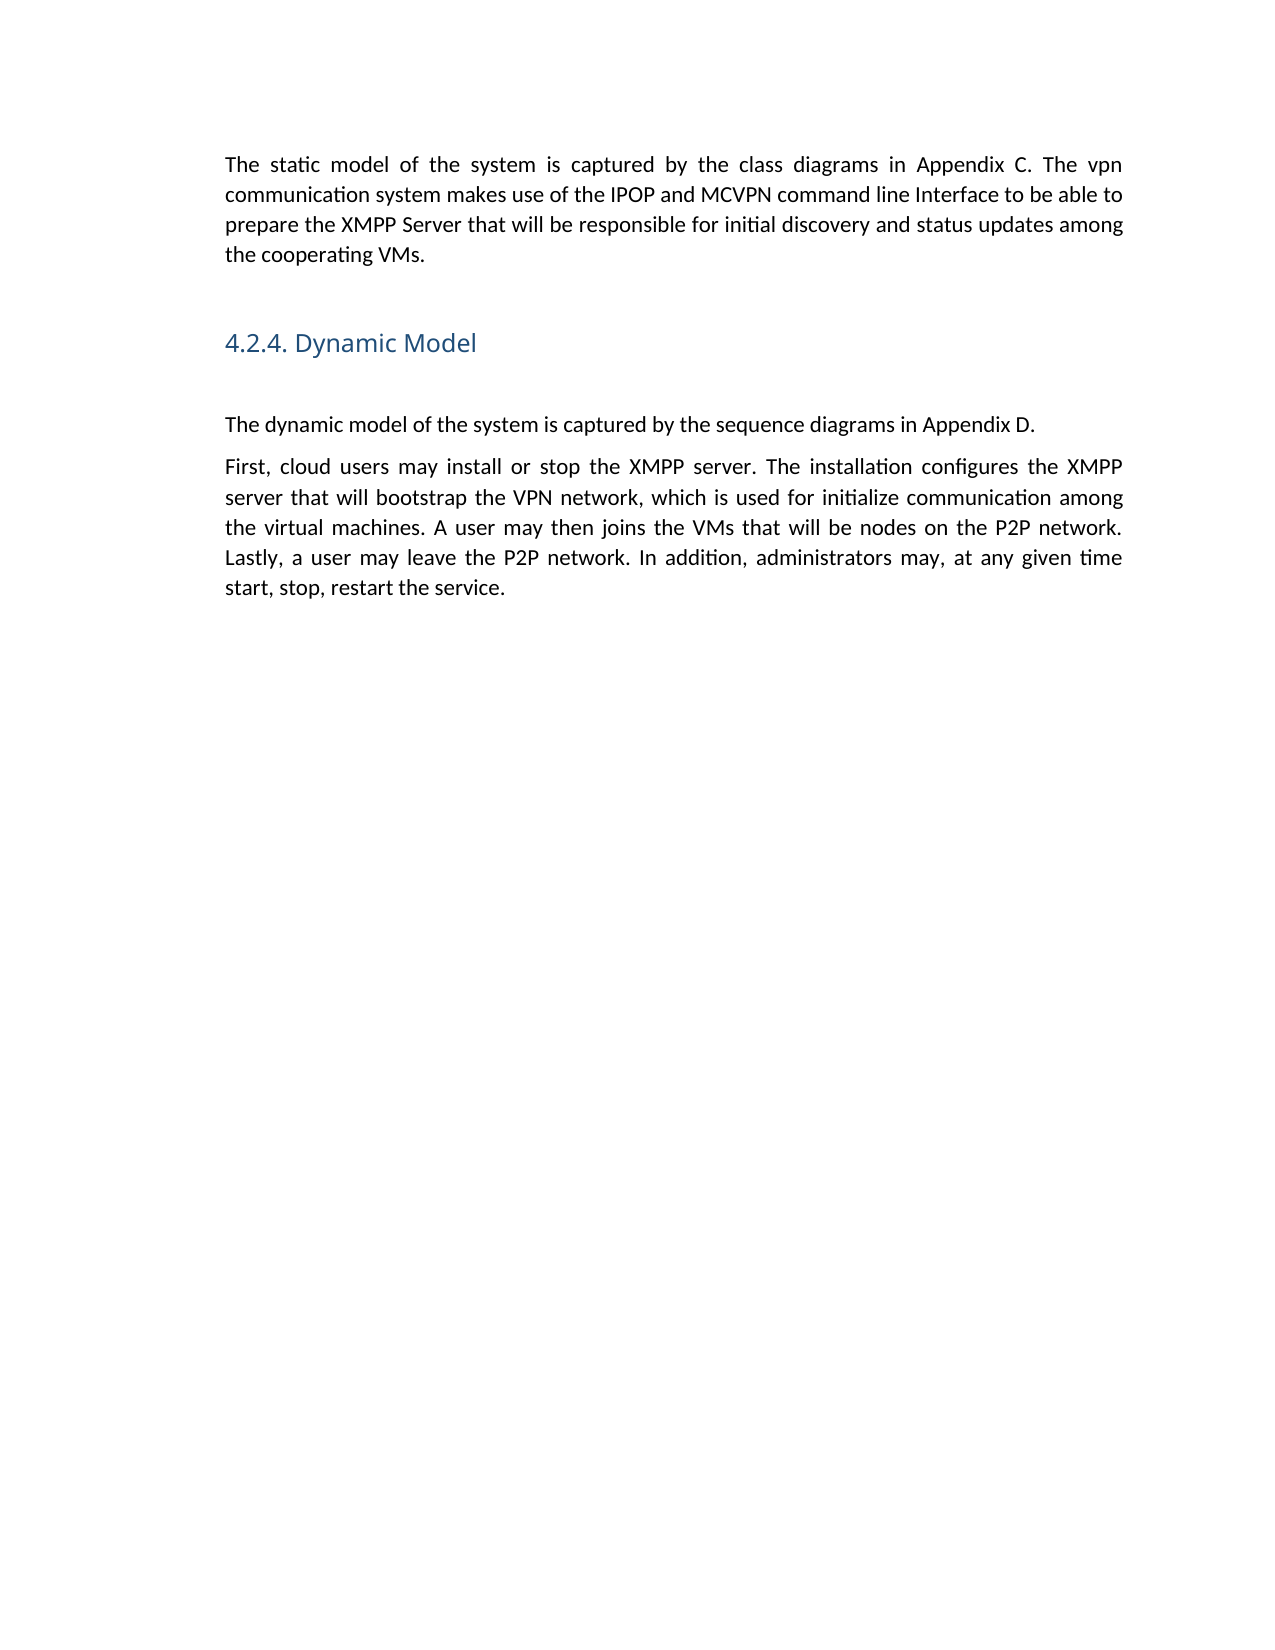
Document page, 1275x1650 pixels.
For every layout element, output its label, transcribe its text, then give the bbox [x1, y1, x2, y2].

text The static model of the system is captured by the class diagrams in Appendix C. The vpn communication system makes use of the IPOP and MCVPN command line Interface to be able to prepare the XMPP Server that will be responsible for initial discovery and status updates among the cooperating VMs. [225, 150, 1125, 269]
text The dynamic model of the system is captured by the sequence diagrams in Appendix D. [225, 410, 1125, 438]
text First, cloud users may install or stop the XMPP server. The installation configures the XMPP server that will bootstrap the VPN network, which is used for initialize communication among the virtual machines. A user may then joins the VMs that will be nodes on the P2P network. Lastly, a user may leave the P2P network. In addition, administrators may, at any given time start, stop, restart the service. [225, 452, 1125, 601]
subtitle 4.2.4. Dynamic Model [150, 326, 1125, 360]
